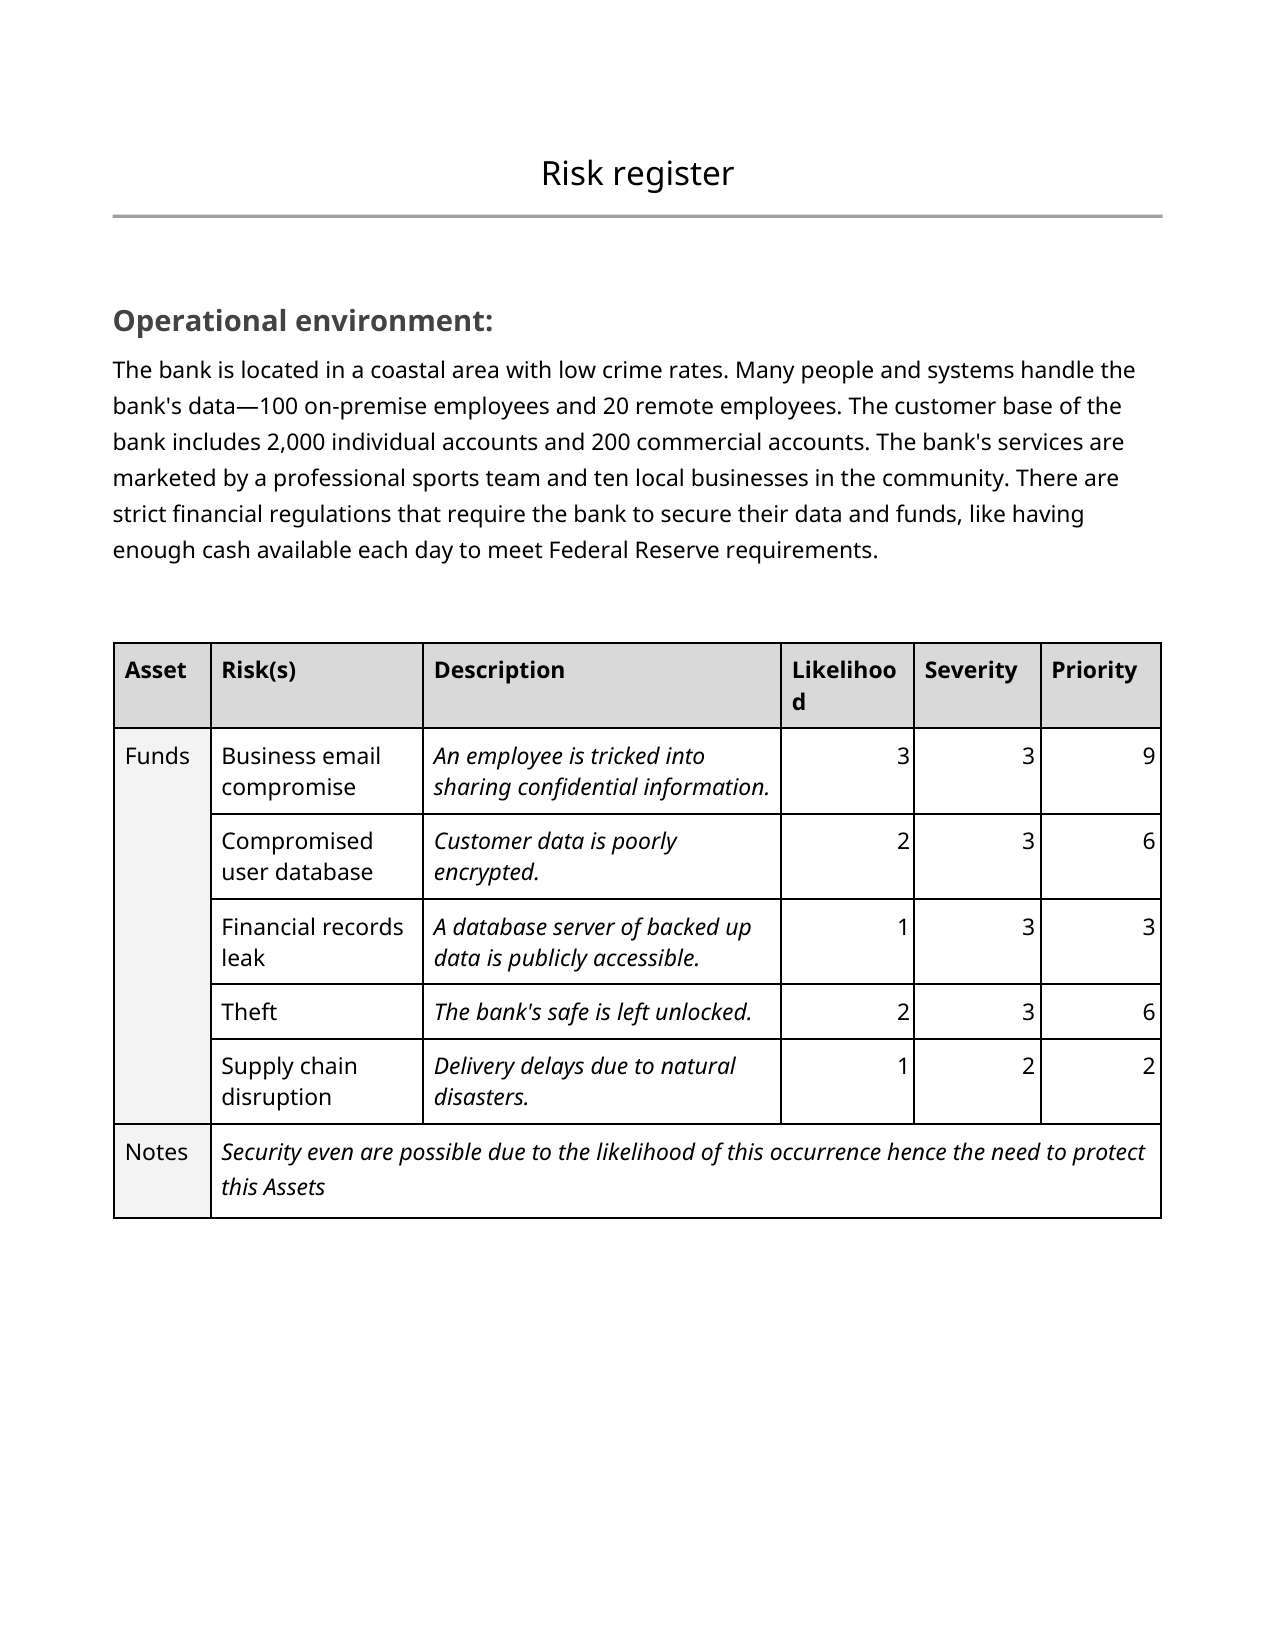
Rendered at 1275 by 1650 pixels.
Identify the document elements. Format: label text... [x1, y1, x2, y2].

table_cell 6 [1042, 985, 1160, 1037]
text The bank is located in a coastal area with low crime rates. Many people and systems handle the bank's data—100 on-premise employees and 20 remote employees. The customer base of the bank includes 2,000 individual accounts and 200 commercial accounts. The bank's services are marketed by a professional sports team and ten local businesses in the community. There are strict financial regulations that require the bank to secure their data and funds, like having enough cash available each day to meet Federal Reserve requirements. [112, 354, 1162, 565]
table_header Risk(s) [212, 644, 422, 727]
table_cell Compromised user database [212, 815, 422, 898]
table_header Asset [115, 644, 210, 727]
table_cell 9 [1042, 729, 1160, 812]
table_cell 2 [1042, 1040, 1160, 1123]
table_cell 3 [915, 729, 1040, 812]
table_cell 2 [782, 815, 913, 898]
table_cell The bank's safe is left unlocked. [424, 985, 780, 1037]
table_cell A database server of backed up data is publicly accessible. [424, 900, 780, 983]
table_cell Delivery delays due to natural disasters. [424, 1040, 780, 1123]
table_cell Funds [115, 729, 210, 1123]
table_header Likelihood [782, 644, 913, 727]
table_cell 3 [915, 900, 1040, 983]
table_cell Supply chain disruption [212, 1040, 422, 1123]
table_cell Theft [212, 985, 422, 1037]
table_cell An employee is tricked into sharing confidential information. [424, 729, 780, 812]
table_header Description [424, 644, 780, 727]
table_cell Notes [115, 1125, 210, 1217]
table_cell 3 [782, 729, 913, 812]
table_cell 3 [1042, 900, 1160, 983]
table_cell Security even are possible due to the likelihood of this occurrence hence the need to protect this Assets [212, 1125, 1160, 1217]
table_header Priority [1042, 644, 1160, 727]
table_cell Customer data is poorly encrypted. [424, 815, 780, 898]
table_cell 3 [915, 815, 1040, 898]
table_cell Business email compromise [212, 729, 422, 812]
table_cell 2 [915, 1040, 1040, 1123]
table_cell 2 [782, 985, 913, 1037]
table_cell 6 [1042, 815, 1160, 898]
table_cell 1 [782, 900, 913, 983]
table_header Severity [915, 644, 1040, 727]
table_cell 1 [782, 1040, 913, 1123]
table_cell Financial records leak [212, 900, 422, 983]
subtitle Operational environment: [112, 300, 1162, 340]
table_cell 3 [915, 985, 1040, 1037]
subtitle Risk register [112, 150, 1162, 195]
